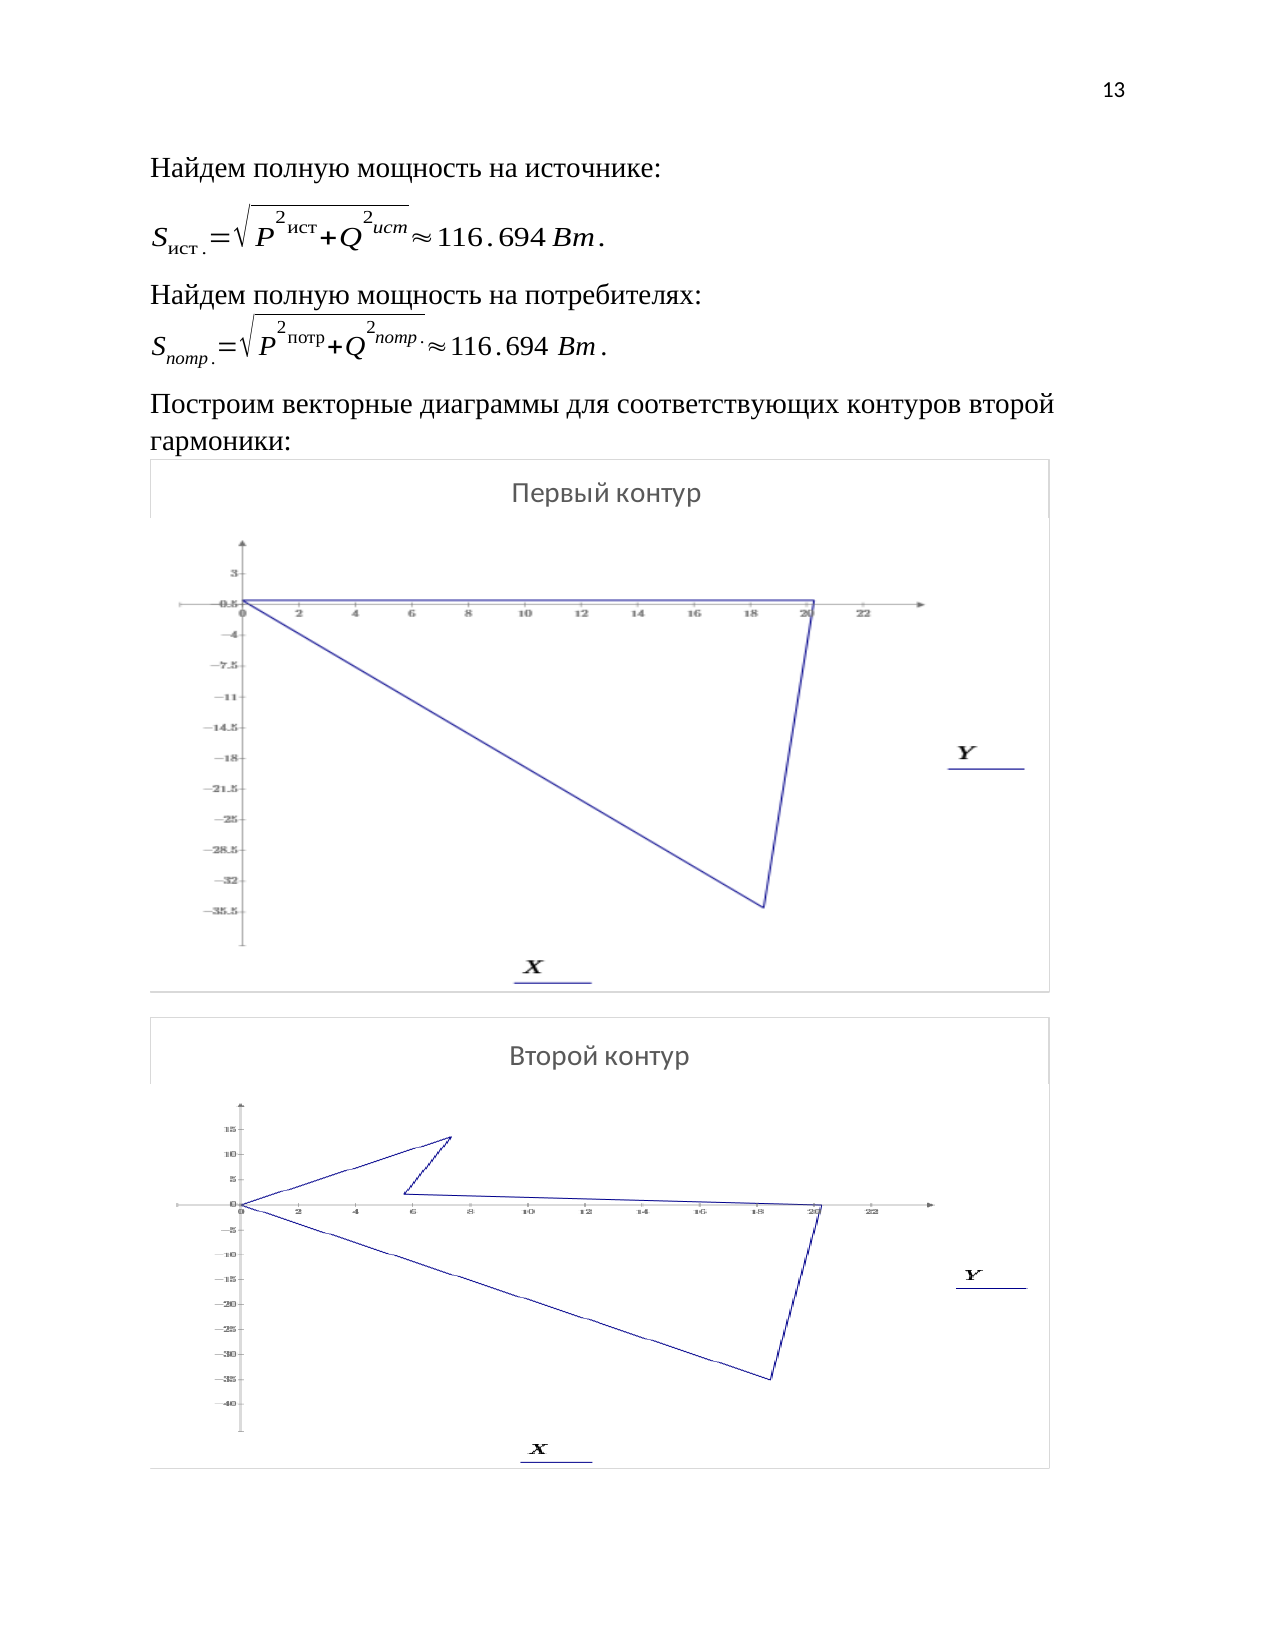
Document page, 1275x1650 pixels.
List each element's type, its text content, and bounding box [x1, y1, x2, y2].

text Найдем полную мощность на потребителях: [150, 277, 1125, 368]
text Найдем полную мощность на источнике: [150, 150, 1125, 183]
picture [150, 518, 1049, 991]
picture [150, 1084, 1049, 1468]
